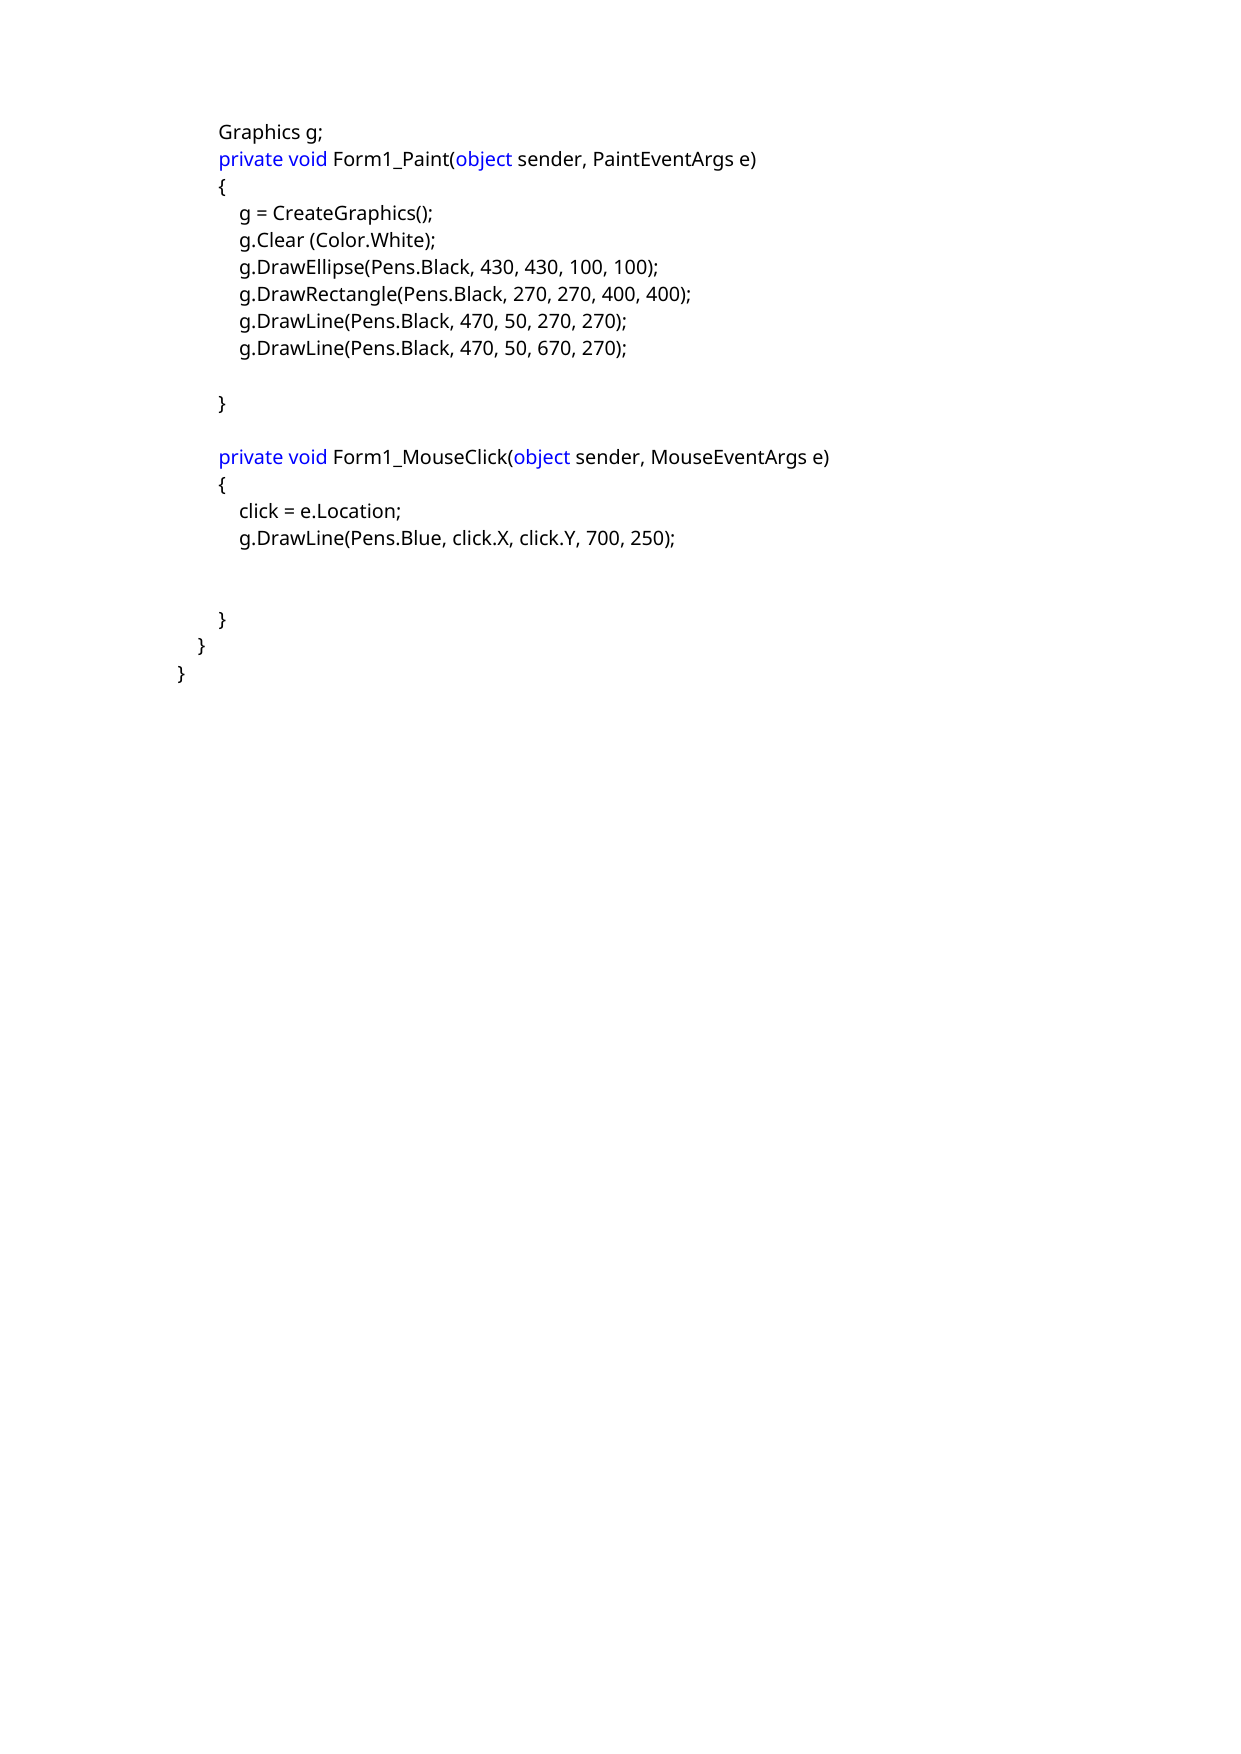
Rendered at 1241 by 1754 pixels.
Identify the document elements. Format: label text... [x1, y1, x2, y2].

text Graphics g; [177, 118, 1152, 145]
text g.DrawLine(Pens.Black, 470, 50, 670, 270); [177, 334, 1152, 361]
text g.DrawLine(Pens.Blue, click.X, click.Y, 700, 250); [177, 524, 1152, 551]
text } [177, 659, 1152, 686]
text { [177, 172, 1152, 199]
text g.DrawEllipse(Pens.Black, 430, 430, 100, 100); [177, 253, 1152, 280]
text } [177, 632, 1152, 659]
text g.DrawRectangle(Pens.Black, 270, 270, 400, 400); [177, 280, 1152, 307]
text } [177, 605, 1152, 632]
text { [177, 470, 1152, 497]
text click = e.Location; [177, 497, 1152, 524]
text g = CreateGraphics(); [177, 199, 1152, 226]
text } [177, 389, 1152, 416]
text private void Form1_MouseClick(object sender, MouseEventArgs e) [177, 443, 1152, 470]
text private void Form1_Paint(object sender, PaintEventArgs e) [177, 145, 1152, 172]
text g.Clear (Color.White); [177, 226, 1152, 253]
text g.DrawLine(Pens.Black, 470, 50, 270, 270); [177, 307, 1152, 334]
